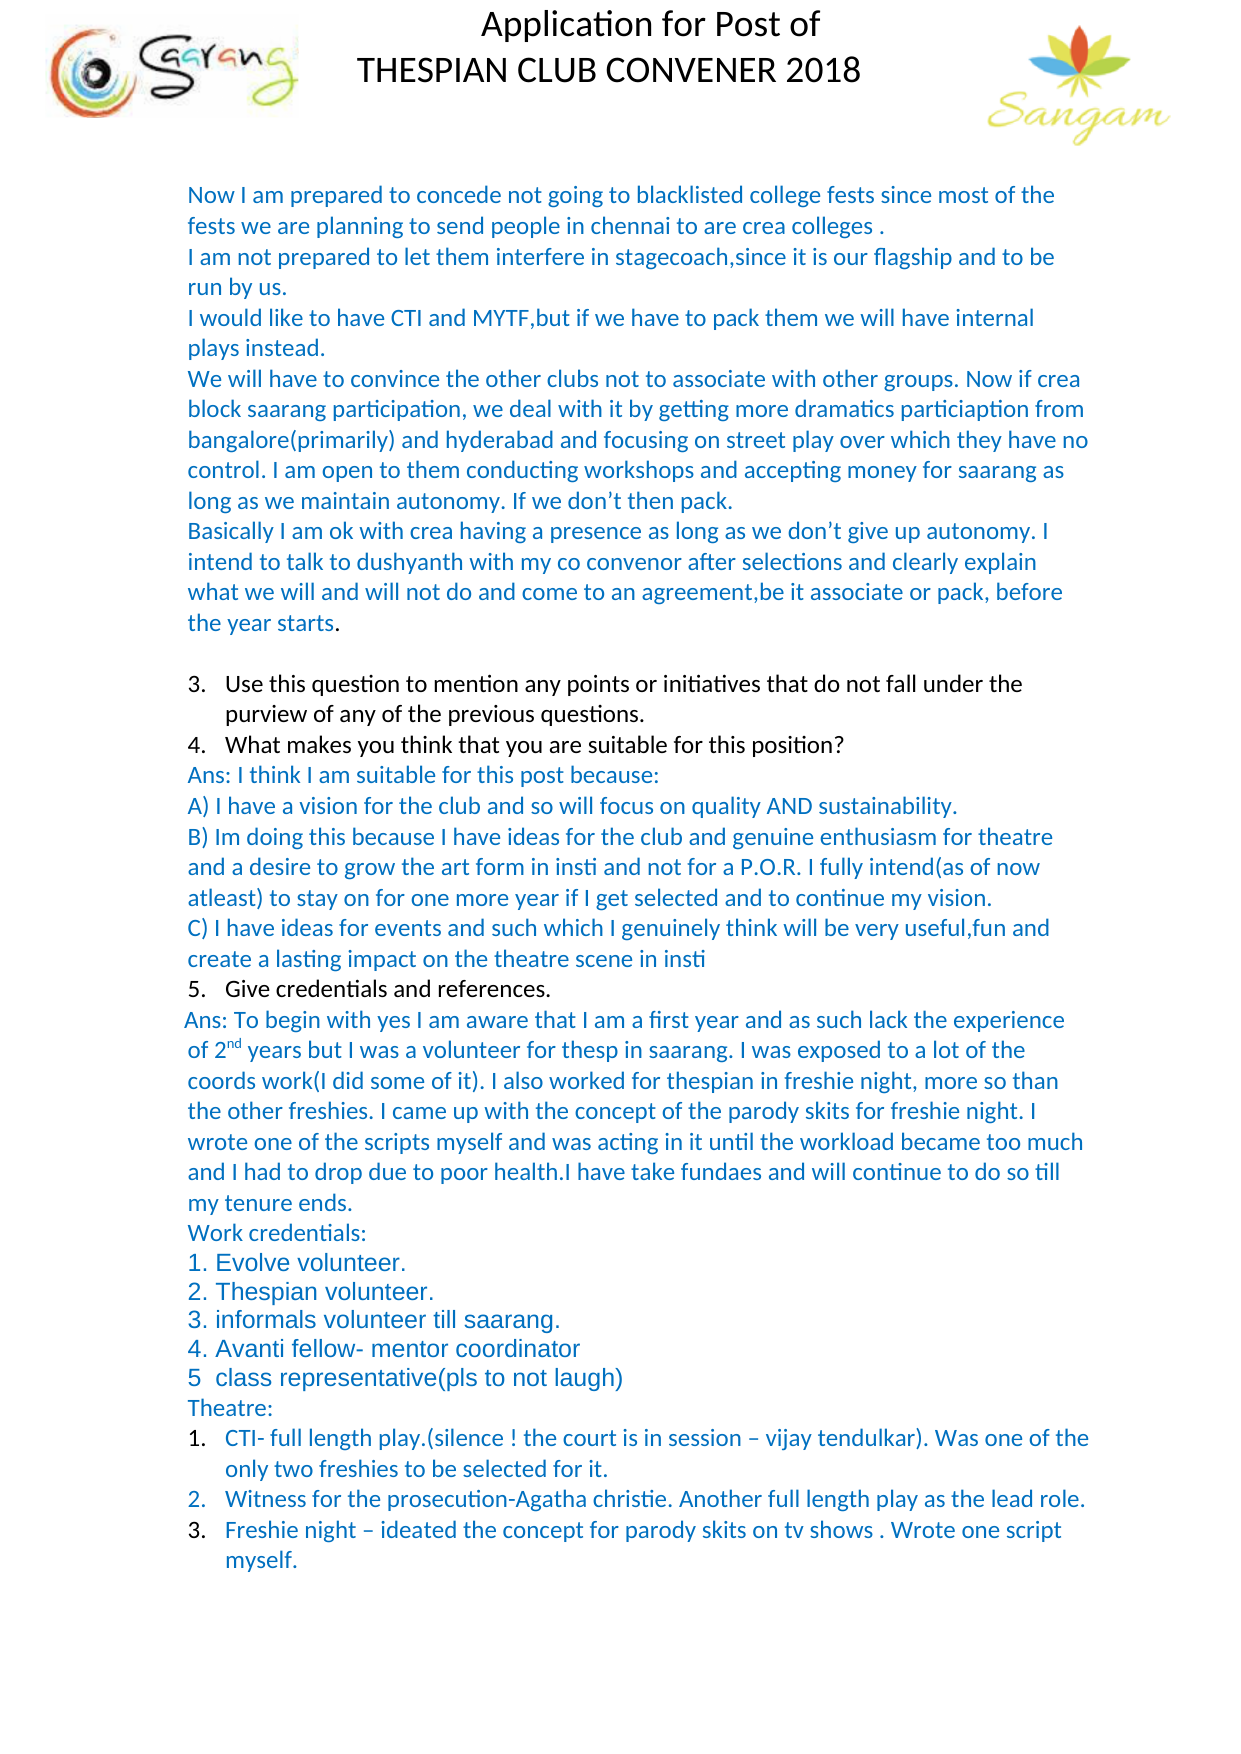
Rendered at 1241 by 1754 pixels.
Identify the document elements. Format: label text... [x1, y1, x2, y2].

text C) I have ideas for events and such which I genuinely think will be very useful,fun and create a lasting impact on the theatre scene in insti [187, 912, 1090, 973]
text I am not prepared to let them interfere in stagecoach,since it is our flagship and to be run by us. [187, 241, 1090, 302]
list Use this question to mention any points or initiatives that do not fall under the purview of any of the previous questions. [187, 668, 1090, 729]
text 5 class representative(pls to not laugh) [187, 1363, 1090, 1392]
list CTI- full length play.(silence ! the court is in session – vijay tendulkar). Was one of the only two freshies to be selected for it. [187, 1422, 1090, 1483]
text 3. informals volunteer till saarang. [187, 1305, 1090, 1334]
list Give credentials and references. [187, 973, 1090, 1004]
text Now I am prepared to concede not going to blacklisted college fests since most of the fests we are planning to send people in chennai to are crea colleges . [187, 150, 1090, 241]
text Basically I am ok with crea having a presence as long as we don’t give up autonomy. I intend to talk to dushyanth with my co convenor after selections and clearly explain what we will and will not do and come to an agreement,be it associate or pack, before the year starts. [187, 515, 1090, 637]
text Work credentials: [187, 1217, 1090, 1248]
picture [45, 14, 299, 118]
text We will have to convince the other clubs not to associate with other groups. Now if crea block saarang participation, we deal with it by getting more dramatics particiaption from bangalore(primarily) and hyderabad and focusing on street play over which they have no control. I am open to them conducting workshops and accepting money for saarang as long as we maintain autonomy. If we don’t then pack. [187, 363, 1090, 515]
text Theatre: [187, 1392, 1090, 1422]
list What makes you think that you are suitable for this position? [187, 729, 1090, 759]
text 1. Evolve volunteer. [187, 1248, 1090, 1277]
text Ans: I think I am suitable for this post because: [187, 759, 1090, 790]
list Witness for the prosecution-Agatha christie. Another full length play as the lead role. [187, 1483, 1090, 1514]
text B) Im doing this because I have ideas for the club and genuine enthusiasm for theatre and a desire to grow the art form in insti and not for a P.O.R. I fully intend(as of now atleast) to stay on for one more year if I get selected and to continue my vision. [187, 821, 1090, 912]
text Ans: To begin with yes I am aware that I am a first year and as such lack the experience of 2nd years but I was a volunteer for thesp in saarang. I was exposed to a lot of the coords work(I did some of it). I also worked for thespian in freshie night, more so than the other freshies. I came up with the concept of the parody skits for freshie night. I wrote one of the scripts myself and was acting in it until the workload became too much and I had to drop due to poor health.I have take fundaes and will continue to do so till my tenure ends. [150, 1004, 1090, 1217]
list Freshie night – ideated the concept for parody skits on tv shows . Wrote one script myself. [187, 1514, 1090, 1575]
text A) I have a vision for the club and so will focus on quality AND sustainability. [187, 790, 1090, 821]
picture [986, 0, 1175, 161]
text 4. Avanti fellow- mentor coordinator [187, 1334, 1090, 1363]
text I would like to have CTI and MYTF,but if we have to pack them we will have internal plays instead. [187, 302, 1090, 363]
text 2. Thespian volunteer. [187, 1277, 1090, 1305]
